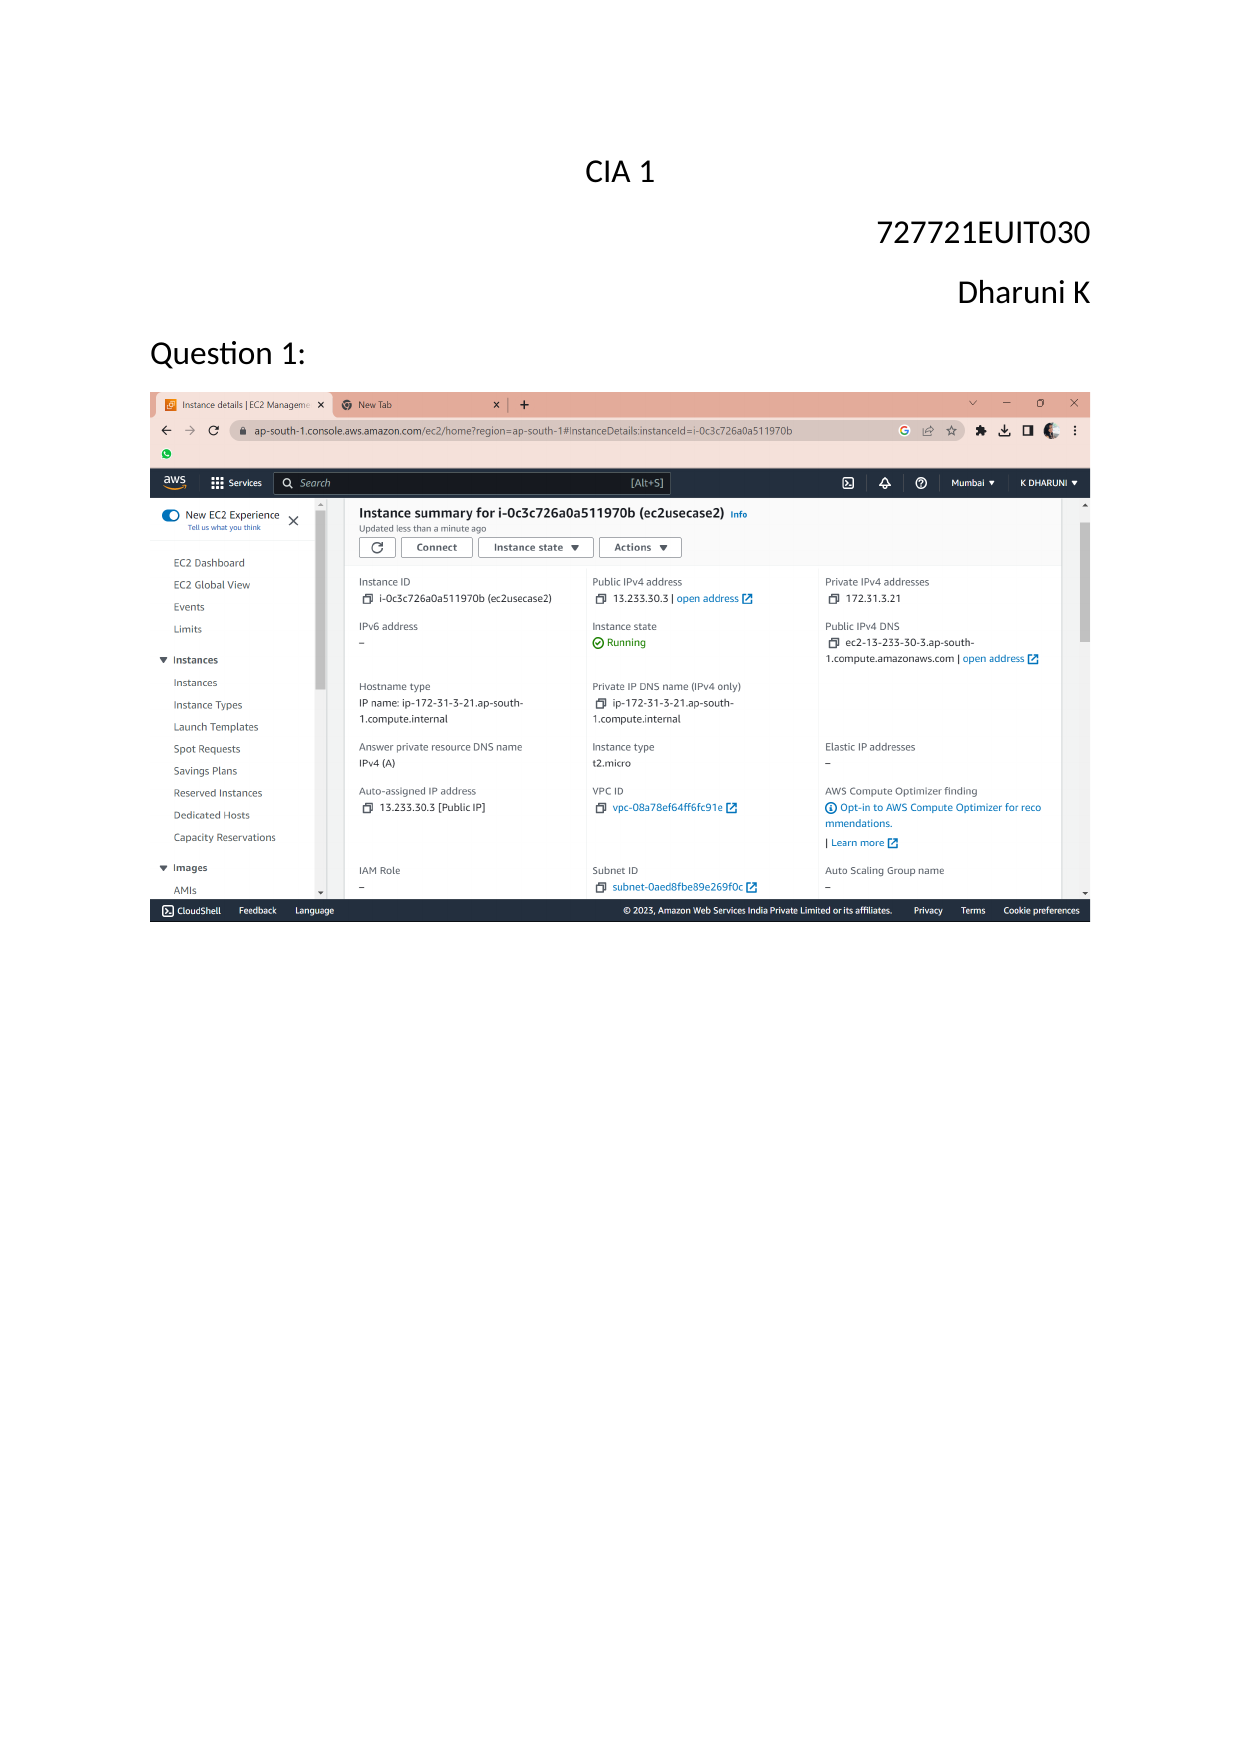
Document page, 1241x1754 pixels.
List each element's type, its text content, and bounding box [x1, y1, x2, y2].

text CIA 1 [150, 150, 1090, 191]
text Dharuni K [150, 271, 1090, 312]
text Question 1: [150, 332, 1090, 373]
picture [150, 392, 1091, 922]
text 727721EUIT030 [150, 211, 1090, 251]
